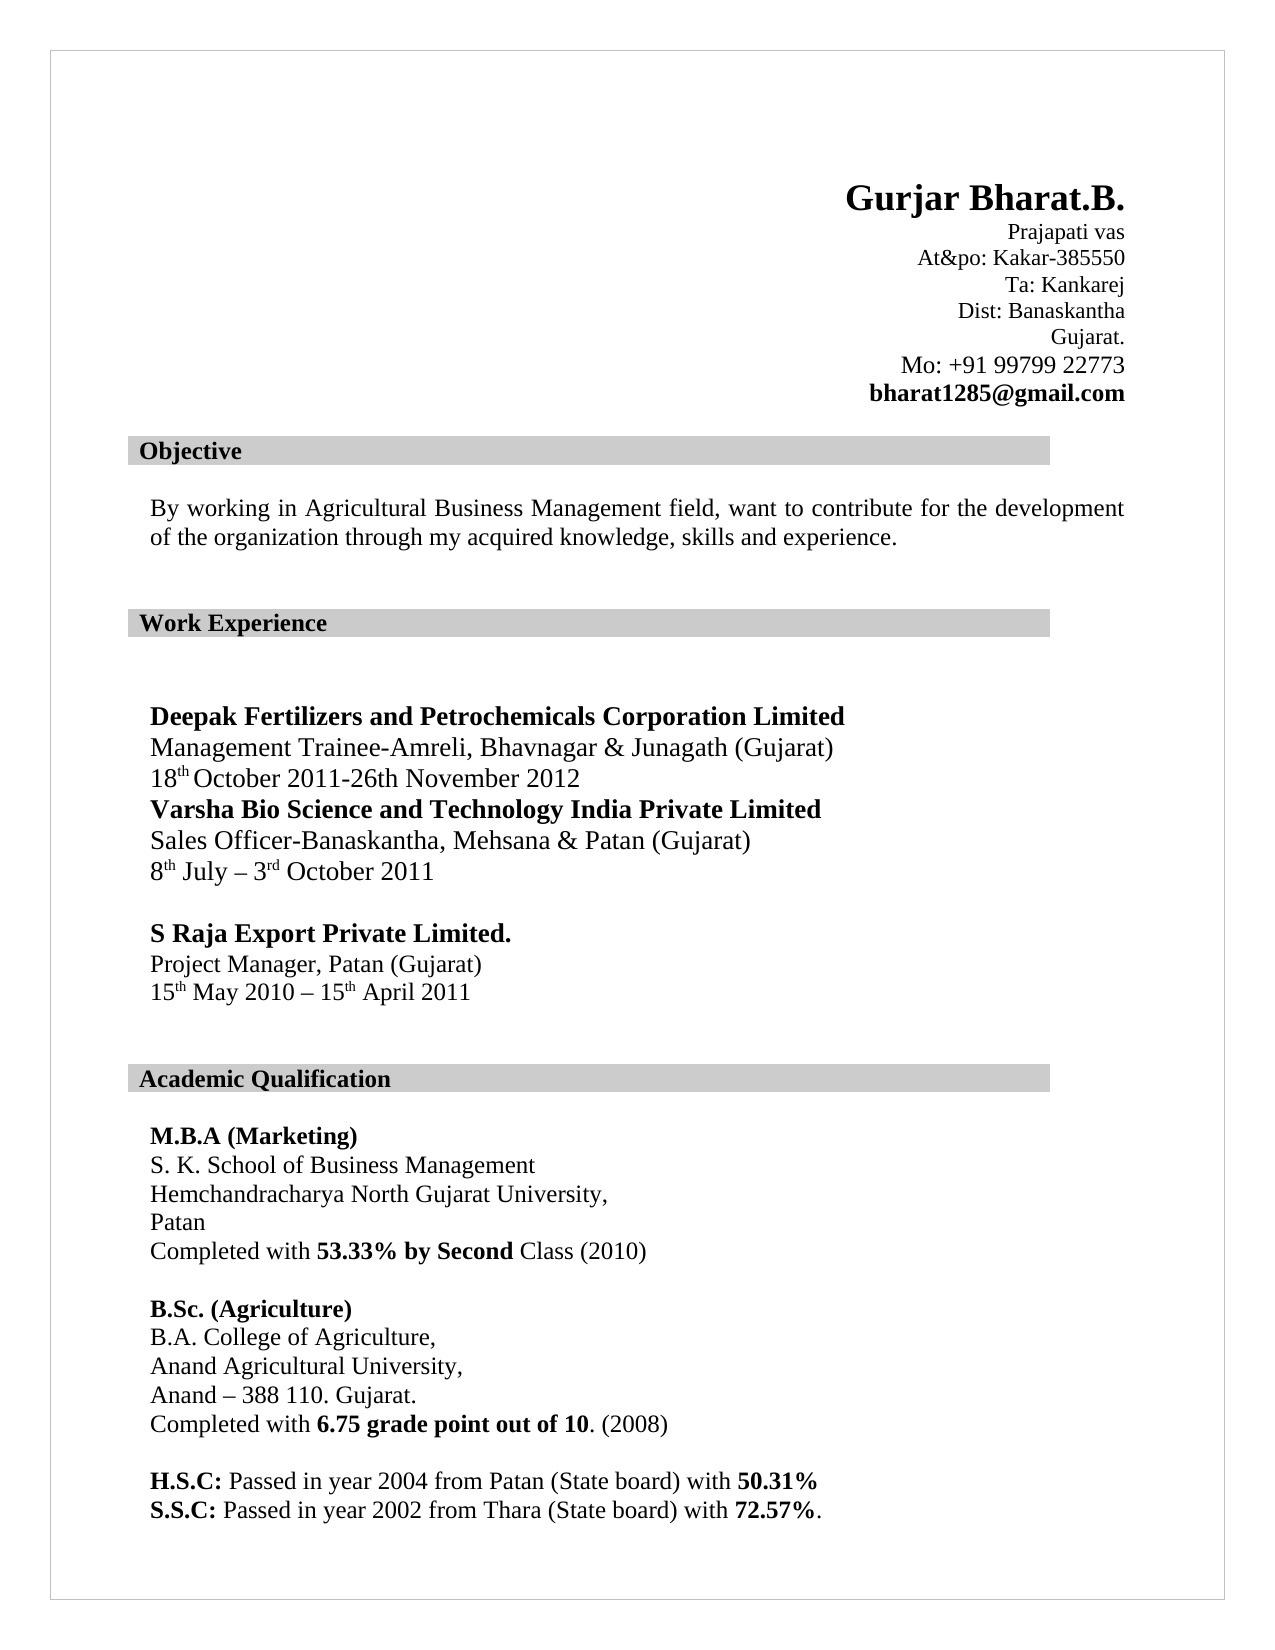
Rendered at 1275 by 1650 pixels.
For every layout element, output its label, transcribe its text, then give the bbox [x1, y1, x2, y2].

text Ta: Kankarej [150, 271, 1125, 297]
text Anand Agricultural University, [150, 1351, 1125, 1380]
text 15th May 2010 – 15th April 2011 [150, 977, 1125, 1006]
text B.Sc. (Agriculture) [150, 1294, 1125, 1322]
text Anand – 388 110. Gujarat. [150, 1380, 1125, 1409]
table_header Work Experience [128, 609, 1050, 637]
text Gurjar Bharat.B. [150, 175, 1125, 218]
text At&po: Kakar-385550 [150, 244, 1125, 271]
text Dist: Banaskantha [150, 297, 1125, 323]
text S.S.C: Passed in year 2002 from Thara (State board) with 72.57%. [150, 1495, 1125, 1524]
text 18th October 2011-26th November 2012 [150, 762, 1125, 793]
table_header Objective [128, 436, 1050, 465]
text Management Trainee-Amreli, Bhavnagar & Junagath (Gujarat) [150, 731, 1125, 762]
text Completed with 6.75 grade point out of 10. (2008) [150, 1409, 1125, 1437]
text Prajapati vas [150, 218, 1125, 244]
text M.B.A (Marketing) [150, 1121, 1125, 1150]
text Mo: +91 99799 22773 [150, 350, 1125, 378]
text By working in Agricultural Business Management field, want to contribute for the development of the organization through my acquired knowledge, skills and experience. [150, 493, 1125, 551]
text Gujarat. [150, 323, 1125, 350]
text 8th July – 3rd October 2011 [150, 855, 1125, 886]
text Deepak Fertilizers and Petrochemicals Corporation Limited [150, 699, 1125, 731]
text H.S.C: Passed in year 2004 from Patan (State board) with 50.31% [150, 1466, 1125, 1495]
table_header Academic Qualification [128, 1064, 1050, 1092]
text Sales Officer-Banaskantha, Mehsana & Patan (Gujarat) [150, 824, 1125, 855]
text Completed with 53.33% by Second Class (2010) [150, 1236, 1125, 1265]
text Patan [150, 1207, 1125, 1236]
text bharat1285@gmail.com [150, 378, 1125, 407]
text Varsha Bio Science and Technology India Private Limited [150, 793, 1125, 824]
text B.A. College of Agriculture, [150, 1322, 1125, 1351]
text S. K. School of Business Management [150, 1150, 1125, 1179]
text S Raja Export Private Limited. [150, 918, 1125, 949]
text Project Manager, Patan (Gujarat) [150, 949, 1125, 977]
text Hemchandracharya North Gujarat University, [150, 1179, 1125, 1207]
